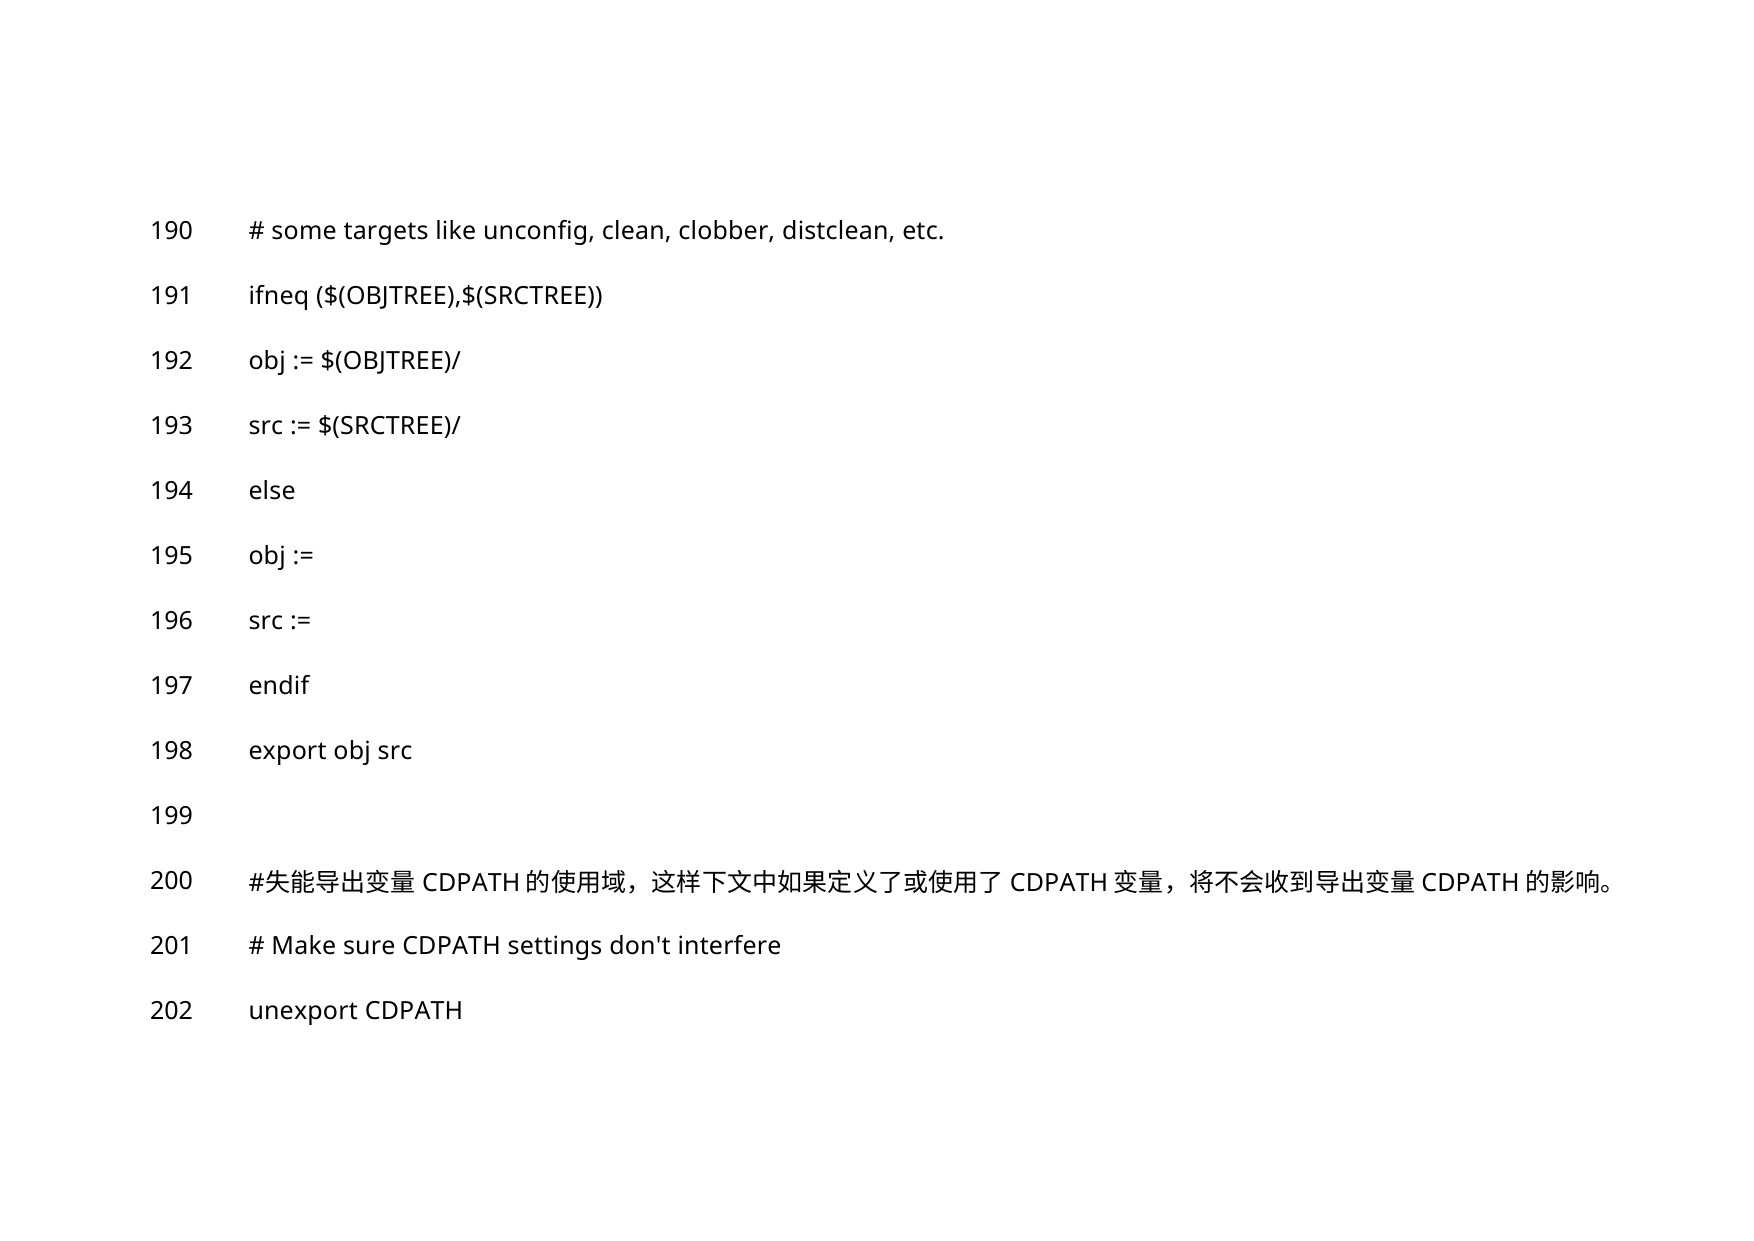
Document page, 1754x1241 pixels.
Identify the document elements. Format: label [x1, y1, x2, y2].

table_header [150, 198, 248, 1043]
table_header [248, 198, 1754, 1043]
